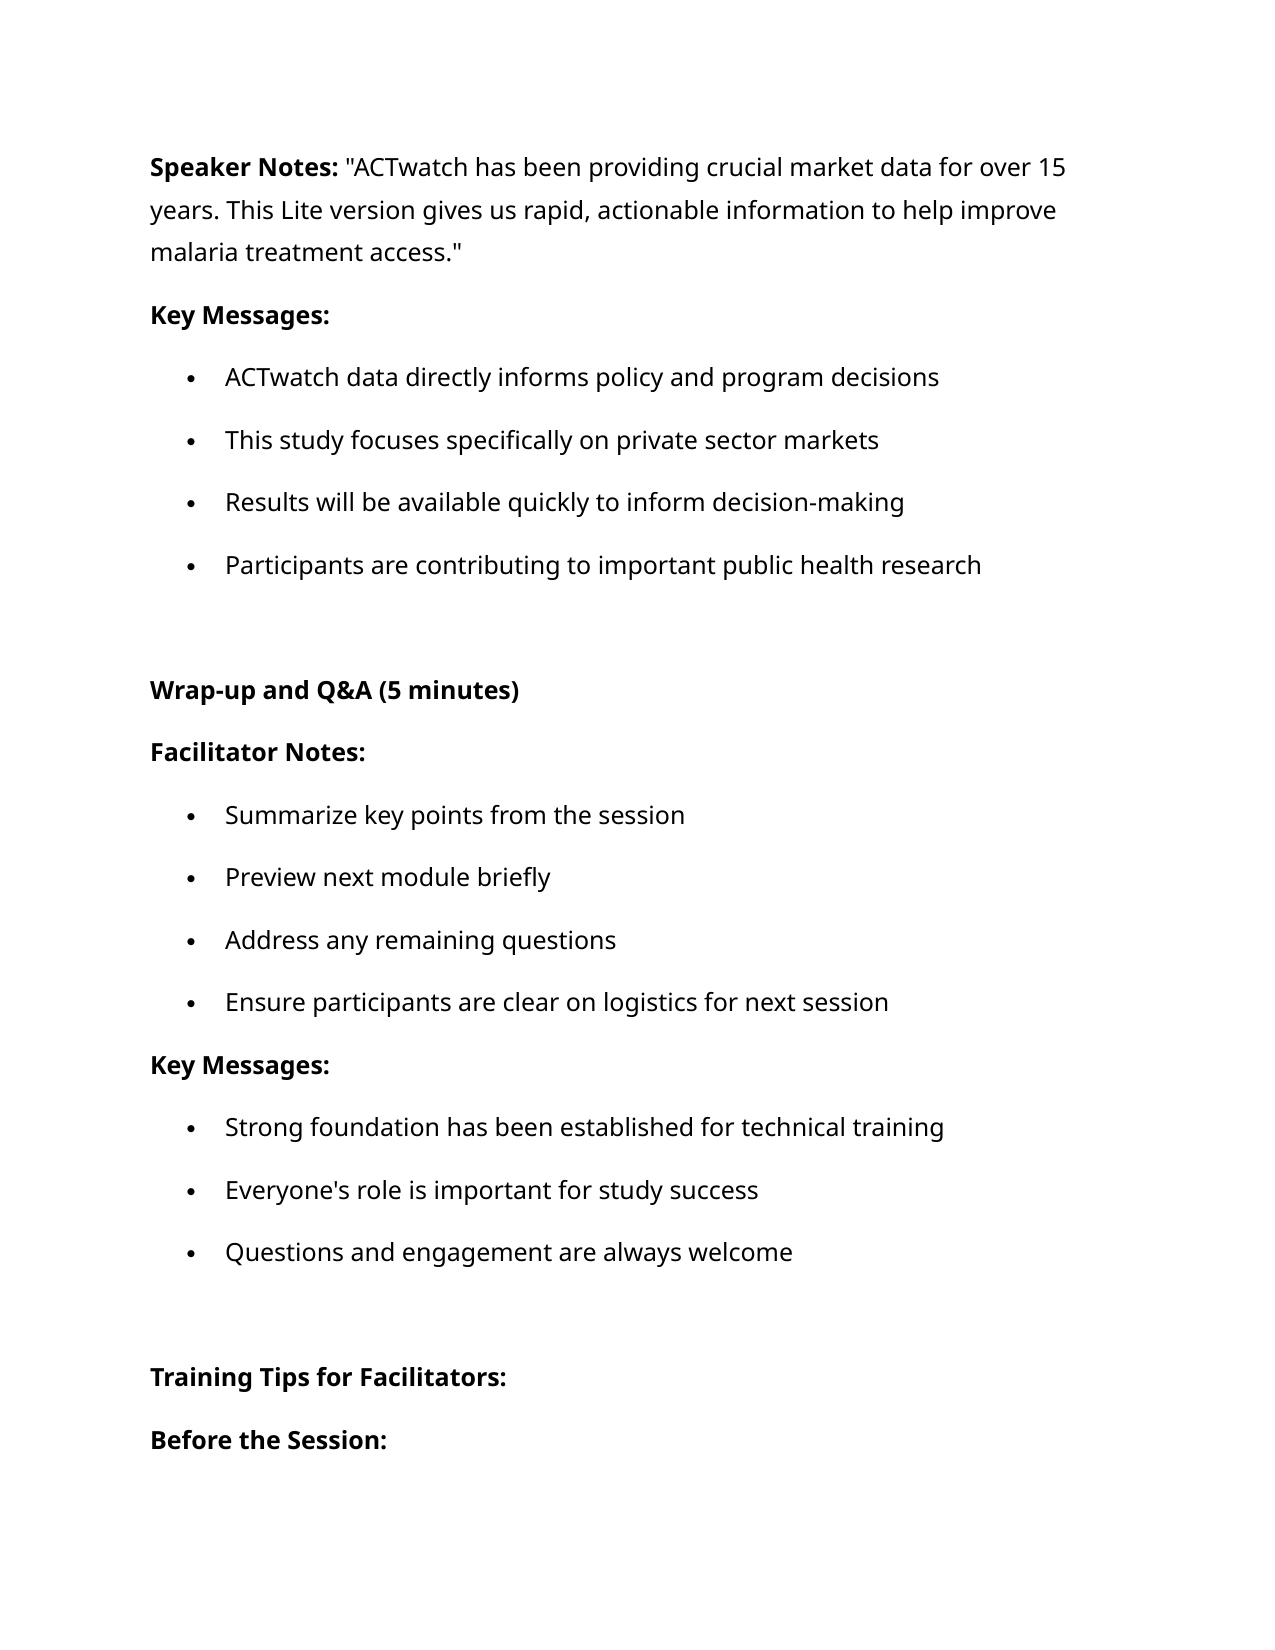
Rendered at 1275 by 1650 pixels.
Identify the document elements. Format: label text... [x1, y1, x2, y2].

list This study focuses specifically on private sector markets [187, 422, 1125, 457]
list Participants are contributing to important public health research [187, 547, 1125, 582]
text Before the Session: [150, 1422, 1125, 1457]
list Ensure participants are clear on logistics for next session [187, 985, 1125, 1019]
text Key Messages: [150, 297, 1125, 332]
list Summarize key points from the session [187, 797, 1125, 832]
list Strong foundation has been established for technical training [187, 1110, 1125, 1144]
text Training Tips for Facilitators: [150, 1360, 1125, 1394]
list Everyone's role is important for study success [187, 1172, 1125, 1207]
list Preview next module briefly [187, 860, 1125, 894]
text Facilitator Notes: [150, 735, 1125, 769]
list Results will be available quickly to inform decision-making [187, 485, 1125, 519]
list Questions and engagement are always welcome [187, 1235, 1125, 1269]
text Speaker Notes: "ACTwatch has been providing crucial market data for over 15 years. This Lite version gives us rapid, actionable information to help improve malaria treatment access." [150, 150, 1125, 269]
list ACTwatch data directly informs policy and program decisions [187, 360, 1125, 394]
text Wrap-up and Q&A (5 minutes) [150, 672, 1125, 707]
text Key Messages: [150, 1047, 1125, 1082]
list Address any remaining questions [187, 922, 1125, 957]
